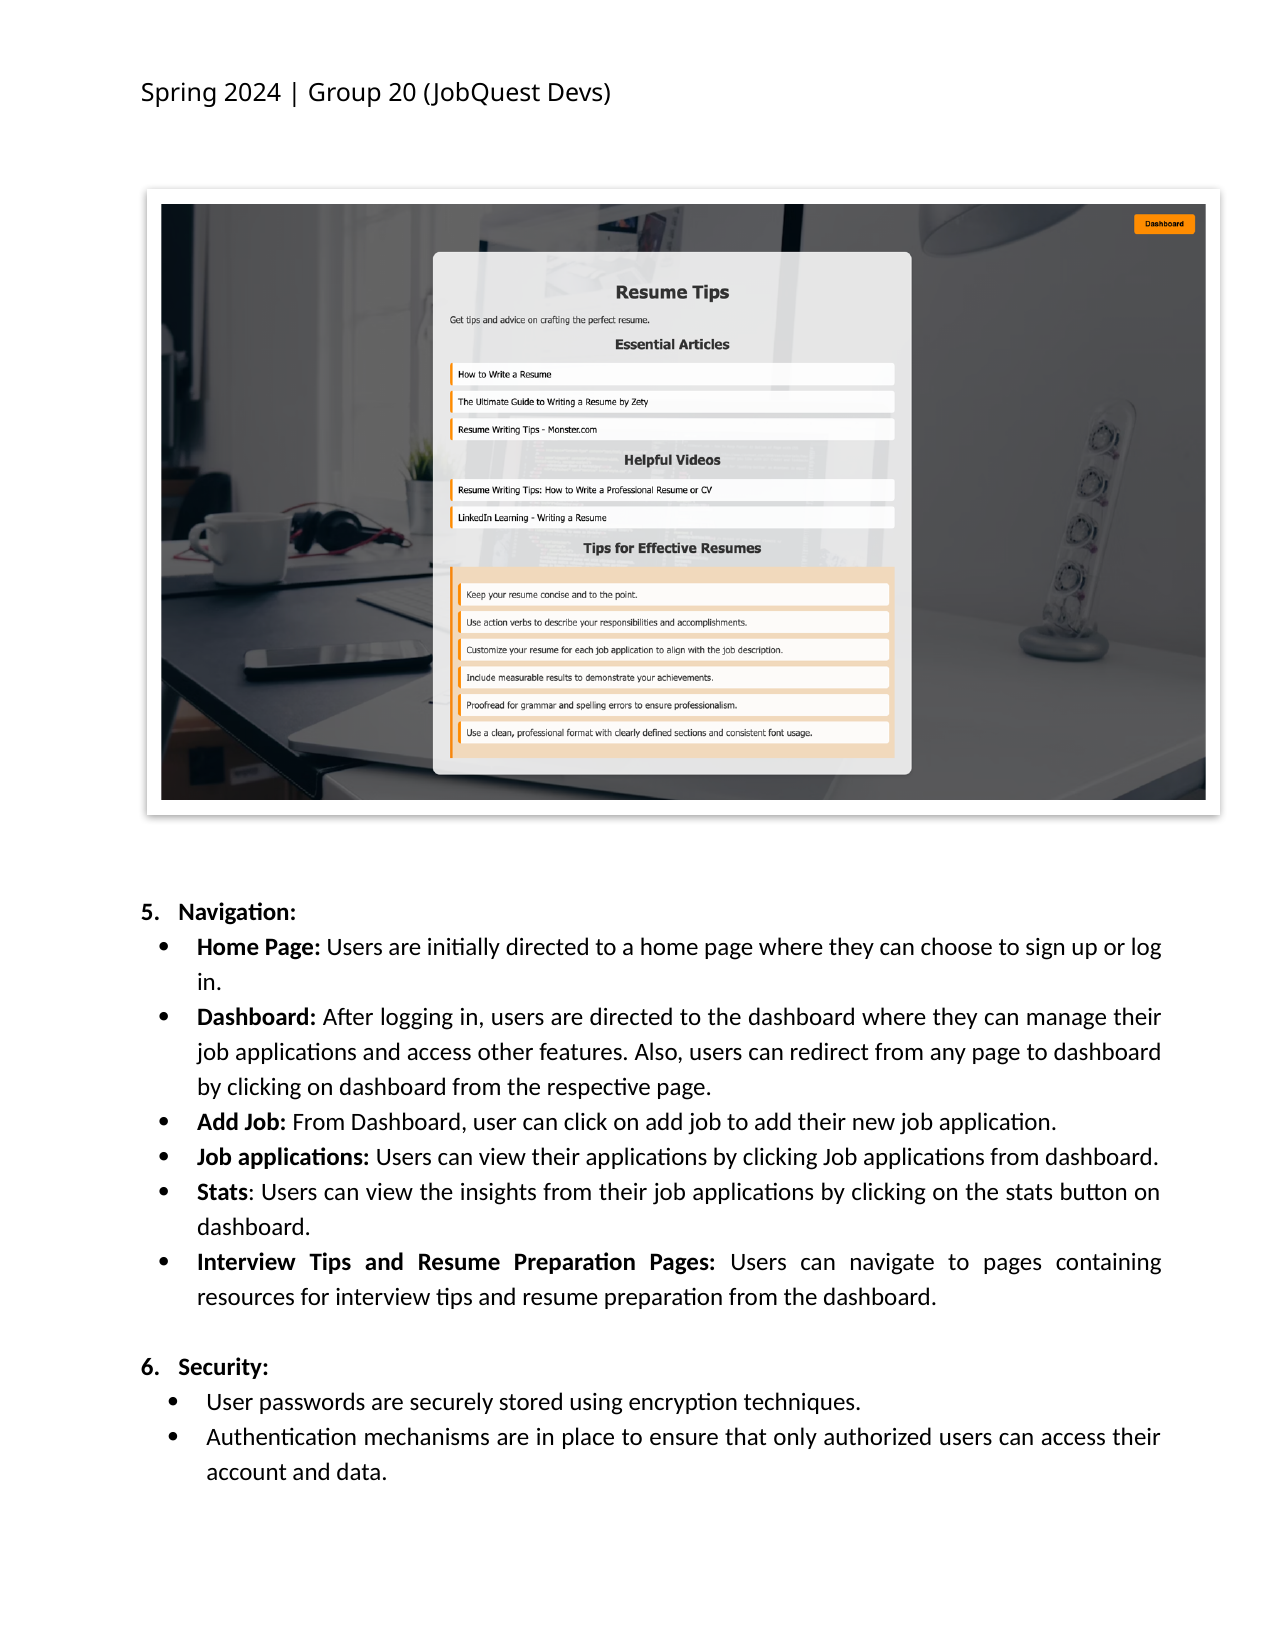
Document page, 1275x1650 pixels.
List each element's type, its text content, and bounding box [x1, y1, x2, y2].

list Dashboard: After logging in, users are directed to the dashboard where they can manage their job applications and access other features. Also, users can redirect from any page to dashboard by clicking on dashboard from the respective page. [159, 1001, 1162, 1101]
list Stats: Users can view the insights from their job applications by clicking on the stats button on dashboard. [159, 1176, 1162, 1241]
list Security: [141, 1351, 1162, 1381]
list User passwords are securely stored using encryption techniques. [169, 1386, 1162, 1416]
list Authentication mechanisms are in place to ensure that only authorized users can access their account and data. [169, 1421, 1162, 1486]
list Interview Tips and Resume Preparation Pages: Users can navigate to pages containing resources for interview tips and resume preparation from the dashboard. [159, 1246, 1162, 1311]
list Job applications: Users can view their applications by clicking Job applications from dashboard. [159, 1141, 1162, 1171]
picture [161, 204, 1206, 800]
list Add Job: From Dashboard, user can click on add job to add their new job application. [159, 1106, 1162, 1136]
list Navigation: [141, 896, 1162, 926]
list Home Page: Users are initially directed to a home page where they can choose to sign up or log in. [159, 931, 1162, 996]
